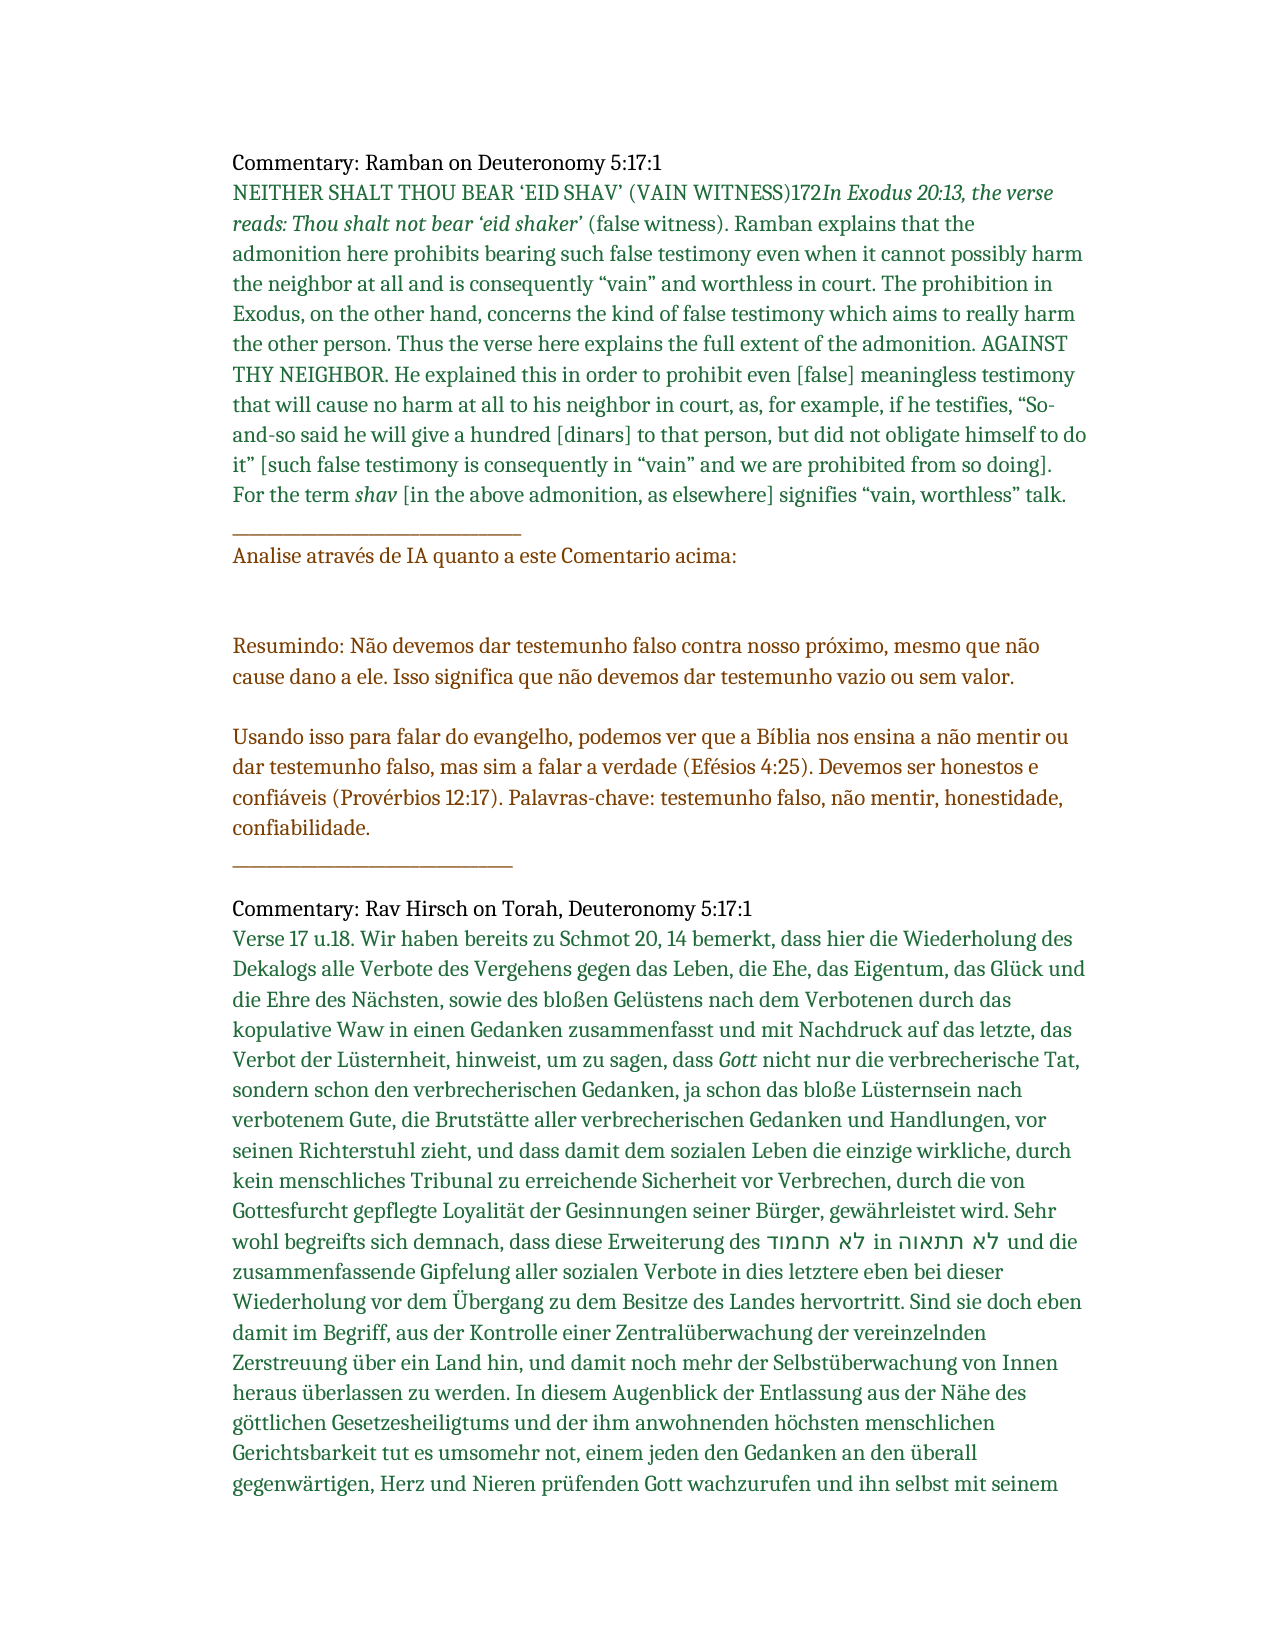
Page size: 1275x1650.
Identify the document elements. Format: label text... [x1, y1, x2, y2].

text Commentary: Ramban on Deuteronomy 5:17:1 NEITHER SHALT THOU BEAR ‘EID SHAV’ (VAIN WITNESS)172In Exodus 20:13, the verse reads: Thou shalt not bear ‘eid shaker’ (false witness). Ramban explains that the admonition here prohibits bearing such false testimony even when it cannot possibly harm the neighbor at all and is consequently “vain” and worthless in court. The prohibition in Exodus, on the other hand, concerns the kind of false testimony which aims to really harm the other person. Thus the verse here explains the full extent of the admonition. AGAINST THY NEIGHBOR. He explained this in order to prohibit even [false] meaningless testimony that will cause no harm at all to his neighbor in court, as, for example, if he testifies, “So-and-so said he will give a hundred [dinars] to that person, but did not obligate himself to do it” [such false testimony is consequently in “vain” and we are prohibited from so doing]. For the term shav [in the above admonition, as elsewhere] signifies “vain, worthless” talk. __________________________________ Analise através de IA quanto a este Comentario acima: Resumindo: Não devemos dar testemunho falso contra nosso próximo, mesmo que não cause dano a ele. Isso significa que não devemos dar testemunho vazio ou sem valor. Usando isso para falar do evangelho, podemos ver que a Bíblia nos ensina a não mentir ou dar testemunho falso, mas sim a falar a verdade (Efésios 4:25). Devemos ser honestos e confiáveis (Provérbios 12:17). Palavras-chave: testemunho falso, não mentir, honestidade, confiabilidade. _________________________________ [232, 150, 1087, 871]
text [232, 896, 1087, 1497]
